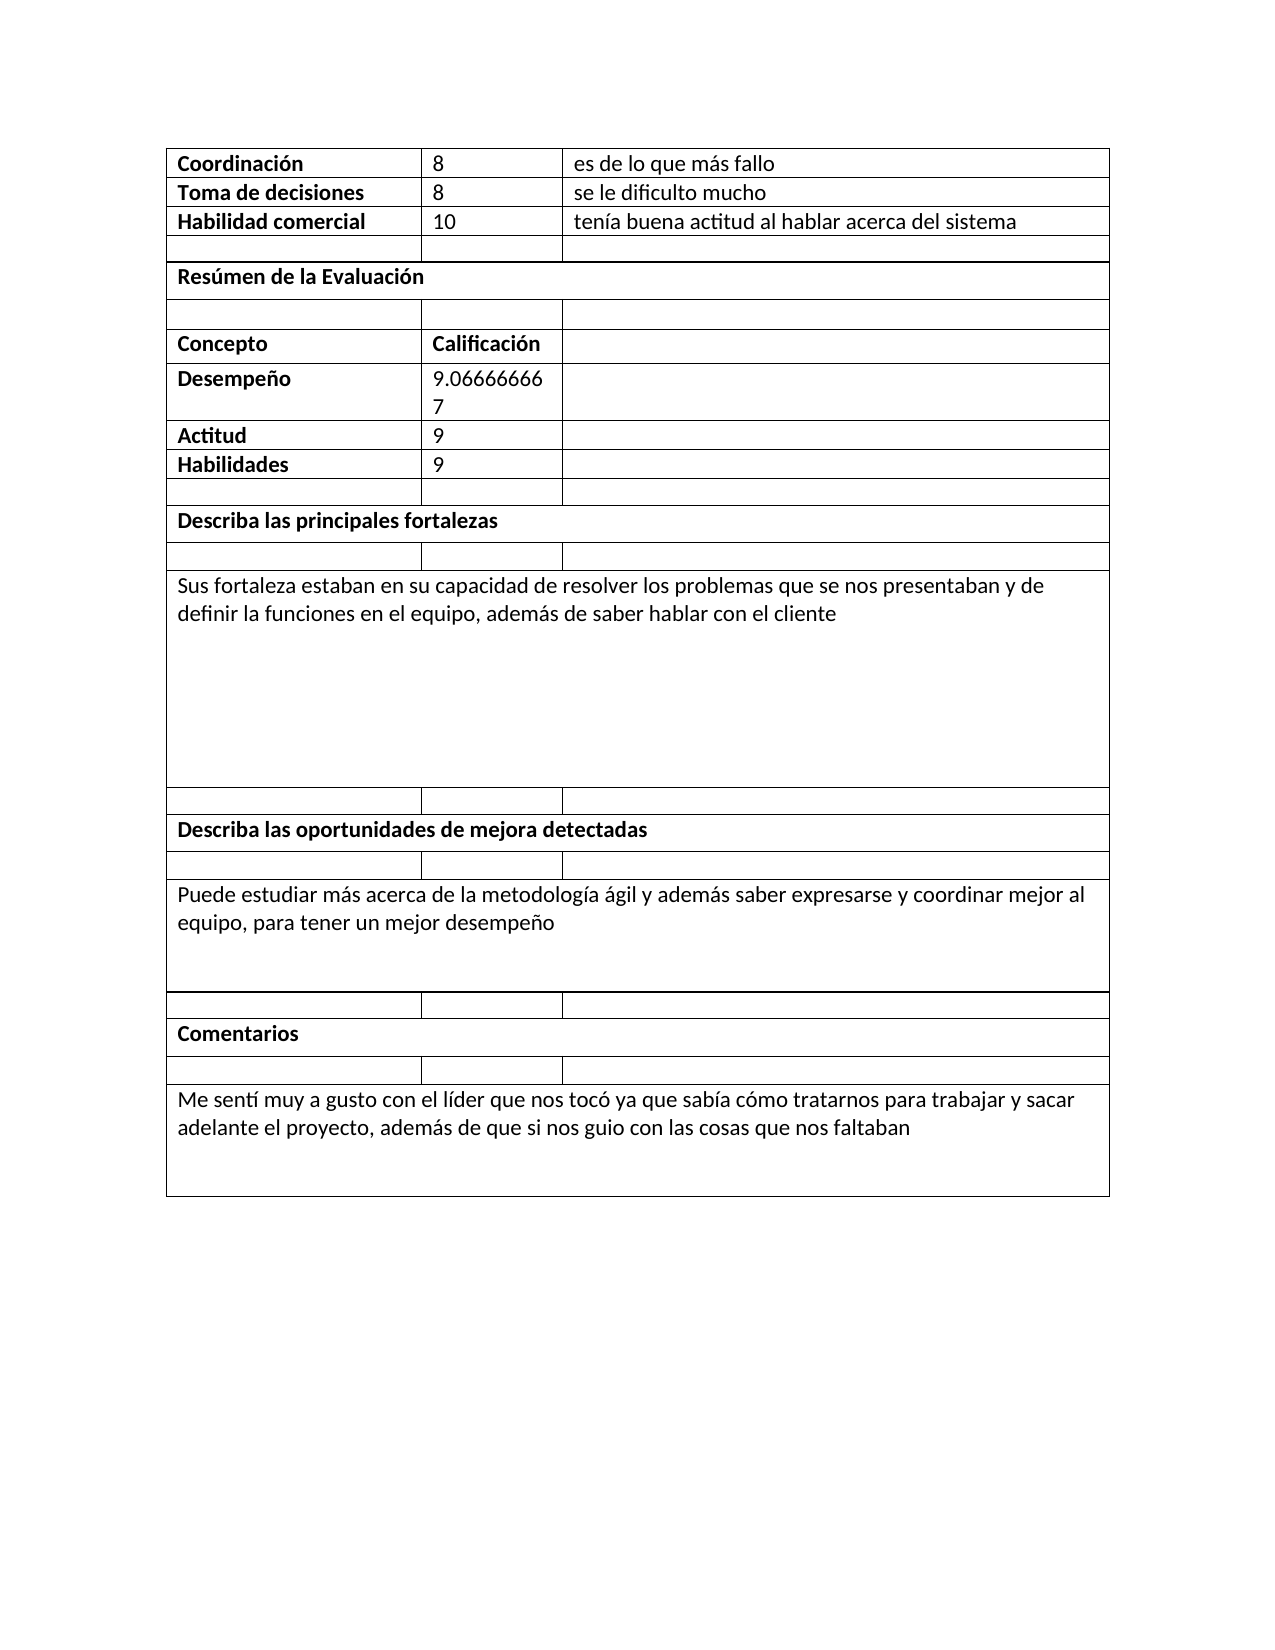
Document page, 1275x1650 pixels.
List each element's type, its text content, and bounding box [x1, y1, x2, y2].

table_cell Describa las principales fortalezas [167, 506, 1109, 542]
table_cell [422, 479, 562, 505]
table_cell 9 [422, 450, 562, 478]
table_cell [422, 300, 562, 328]
table_cell [167, 543, 421, 570]
table_cell Habilidades [167, 450, 421, 478]
table_cell [422, 1057, 562, 1084]
table_cell Habilidad comercial [167, 207, 421, 235]
table_cell Comentarios [167, 1019, 1109, 1056]
table_cell tenía buena actitud al hablar acerca del sistema [563, 207, 1109, 235]
table_cell [422, 236, 562, 261]
table_cell se le dificulto mucho [563, 178, 1109, 206]
table_cell [422, 543, 562, 570]
table_cell [563, 300, 1109, 328]
table_cell [563, 364, 1109, 420]
table_cell [563, 450, 1109, 478]
table_cell [422, 788, 562, 814]
table_cell Actitud [167, 421, 421, 449]
table_cell [563, 852, 1109, 879]
table_cell Desempeño [167, 364, 421, 420]
table_cell [167, 1057, 421, 1084]
table_cell Coordinación [167, 149, 421, 177]
table_cell [563, 543, 1109, 570]
table_cell 9.066666667 [422, 364, 562, 420]
table_cell Calificación [422, 330, 562, 363]
table_cell 8 [422, 149, 562, 177]
table_cell [563, 236, 1109, 261]
table_cell [563, 788, 1109, 814]
table_cell [167, 300, 421, 328]
table_cell 9 [422, 421, 562, 449]
table_cell [563, 1057, 1109, 1084]
table_cell [563, 330, 1109, 363]
table_cell Describa las oportunidades de mejora detectadas [167, 815, 1109, 851]
table_cell [167, 788, 421, 814]
table_cell [563, 421, 1109, 449]
table_cell 8 [422, 178, 562, 206]
table_cell Sus fortaleza estaban en su capacidad de resolver los problemas que se nos presentaban y de definir la funciones en el equipo, además de saber hablar con el cliente [167, 571, 1109, 787]
table_cell [167, 236, 421, 261]
table_cell [422, 993, 562, 1018]
table_cell Me sentí muy a gusto con el líder que nos tocó ya que sabía cómo tratarnos para trabajar y sacar adelante el proyecto, además de que si nos guio con las cosas que nos faltaban [167, 1085, 1109, 1196]
table_cell [563, 479, 1109, 505]
table_cell [422, 852, 562, 879]
table_cell [167, 852, 421, 879]
table_cell [563, 993, 1109, 1018]
table_cell Puede estudiar más acerca de la metodología ágil y además saber expresarse y coordinar mejor al equipo, para tener un mejor desempeño [167, 880, 1109, 991]
table_cell es de lo que más fallo [563, 149, 1109, 177]
table_cell Toma de decisiones [167, 178, 421, 206]
table_cell [167, 993, 421, 1018]
table_cell [167, 479, 421, 505]
table_cell Concepto [167, 330, 421, 363]
table_cell 10 [422, 207, 562, 235]
table_cell Resúmen de la Evaluación [167, 263, 1109, 299]
